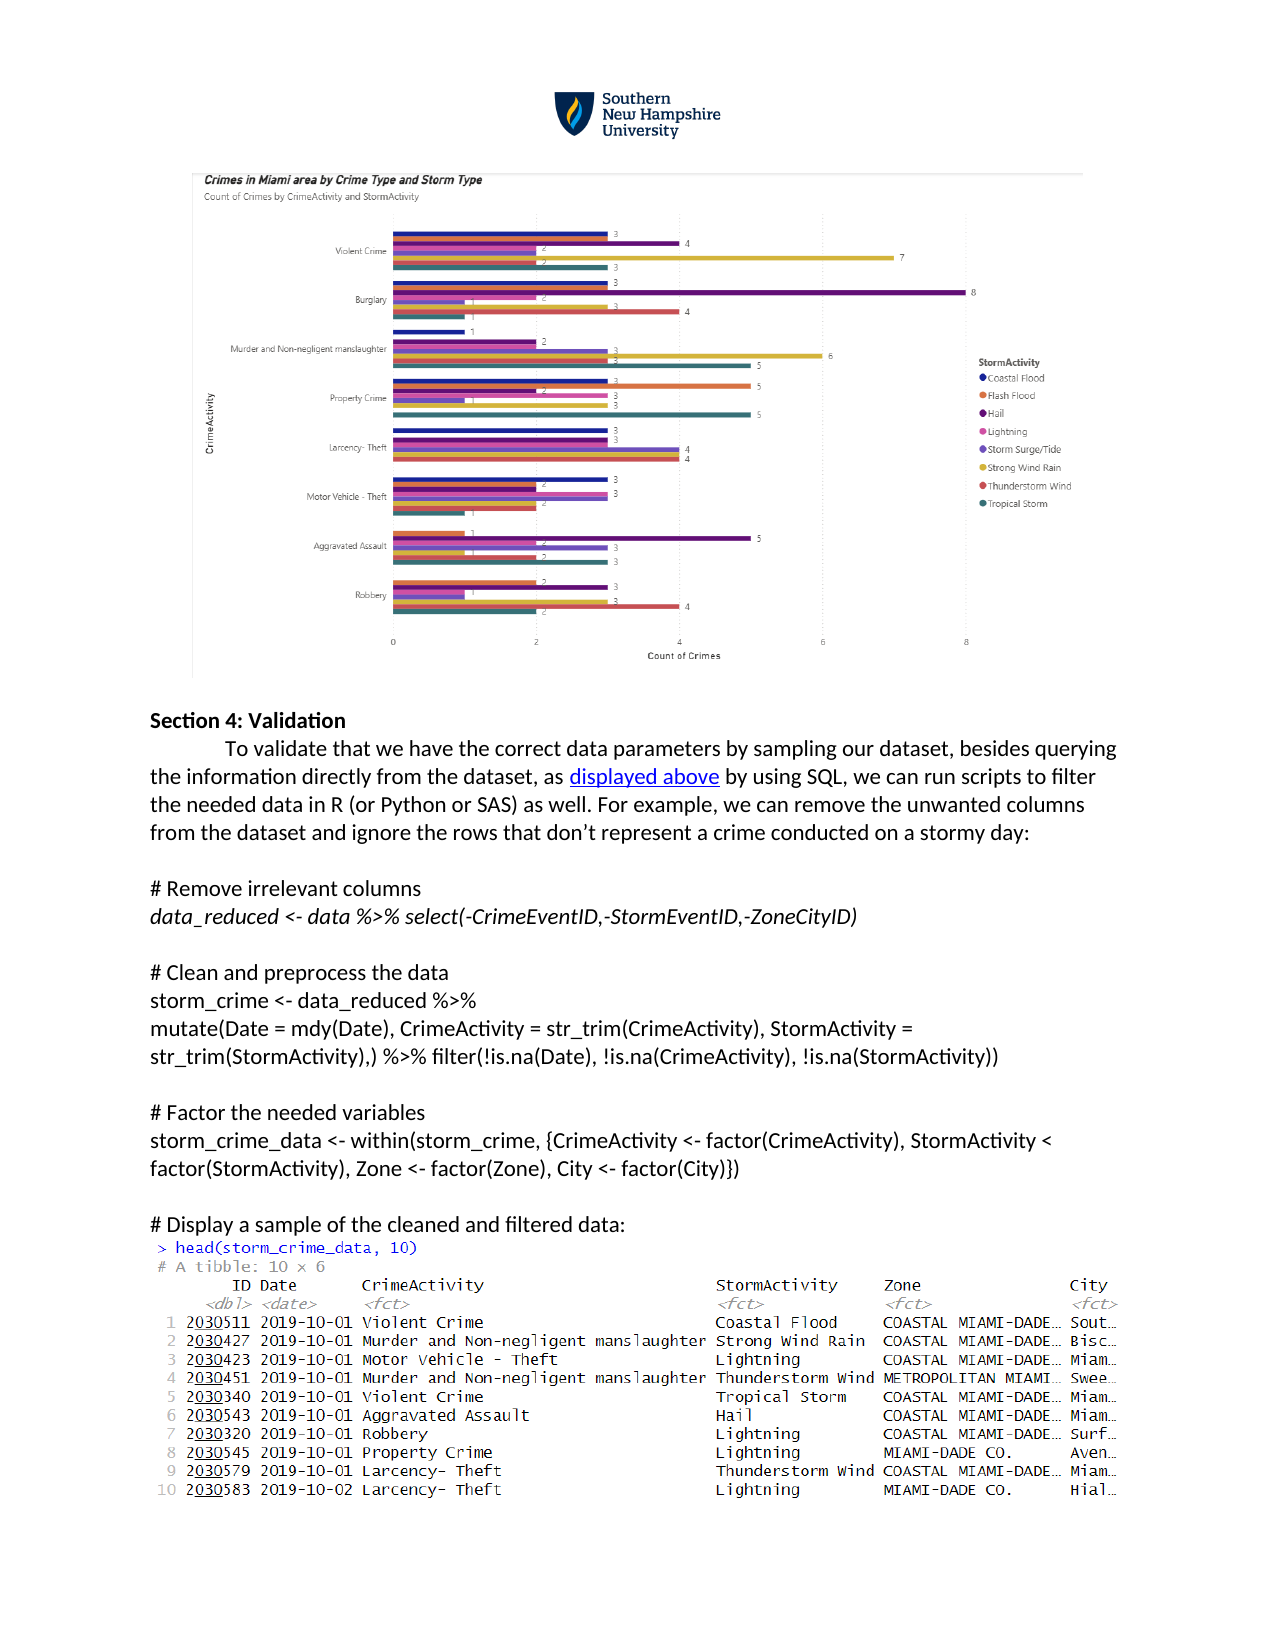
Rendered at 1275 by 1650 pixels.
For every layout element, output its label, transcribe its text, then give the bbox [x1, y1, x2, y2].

text To validate that we have the correct data parameters by sampling our dataset, besides querying the information directly from the dataset, as displayed above by using SQL, we can run scripts to filter the needed data in R (or Python or SAS) as well. For example, we can remove the unwanted columns from the dataset and ignore the rows that don’t represent a crime conducted on a stormy day: [150, 734, 1125, 846]
text storm_crime_data <- within(storm_crime, {CrimeActivity <- factor(CrimeActivity), StormActivity < factor(StormActivity), Zone <- factor(Zone), City <- factor(City)}) [150, 1126, 1125, 1182]
subtitle Section 4: Validation [150, 706, 1125, 734]
text # Remove irrelevant columns [150, 874, 1125, 902]
picture [150, 1238, 1125, 1500]
text # Clean and preprocess the data [150, 958, 1125, 986]
text # Factor the needed variables [150, 1098, 1125, 1126]
picture [192, 173, 1083, 678]
text storm_crime <- data_reduced %>% [150, 986, 1125, 1014]
text # Display a sample of the cleaned and filtered data: [150, 1210, 1125, 1238]
text mutate(Date = mdy(Date), CrimeActivity = str_trim(CrimeActivity), StormActivity = str_trim(StormActivity),) %>% filter(!is.na(Date), !is.na(CrimeActivity), !is.na(StormActivity)) [150, 1014, 1125, 1070]
text data_reduced <- data %>% select(-CrimeEventID,-StormEventID,-ZoneCityID) [150, 902, 1125, 930]
picture [546, 75, 729, 154]
